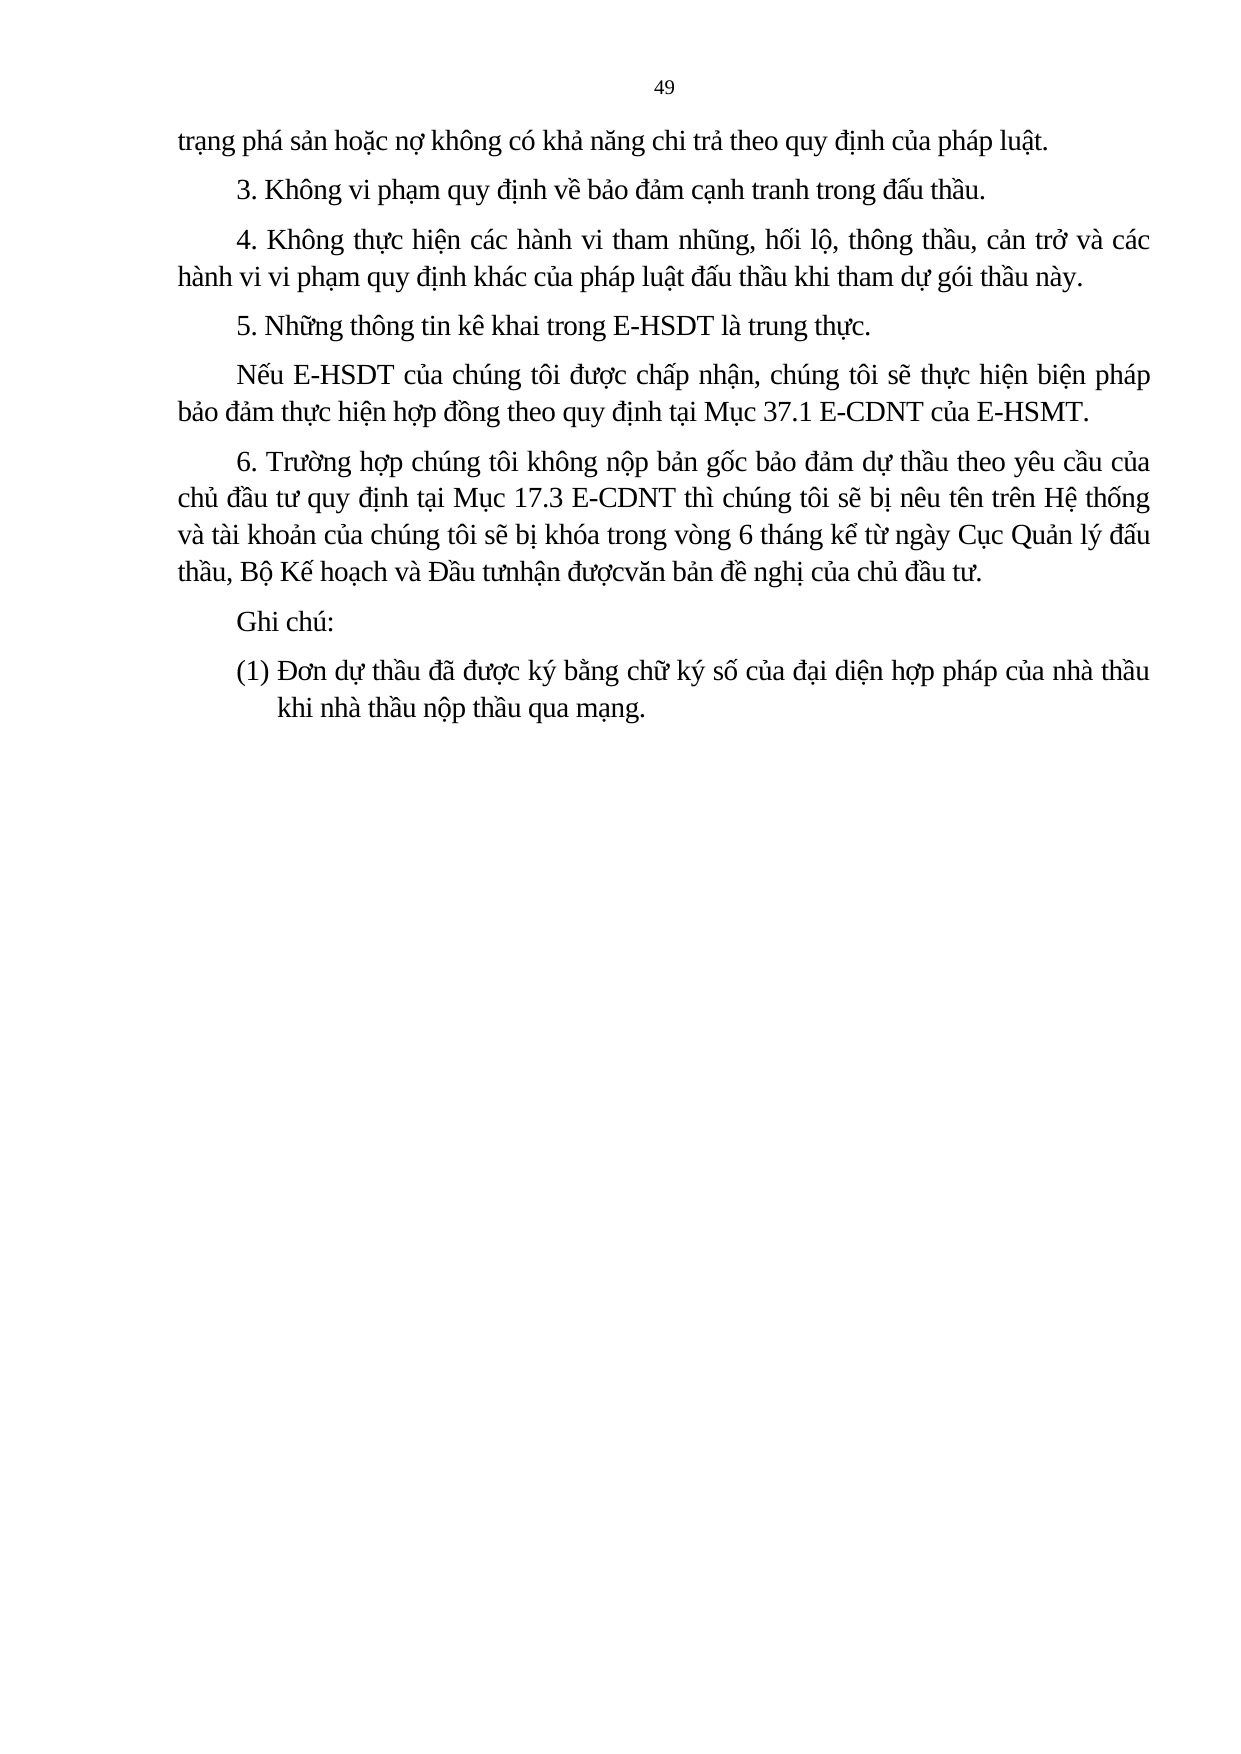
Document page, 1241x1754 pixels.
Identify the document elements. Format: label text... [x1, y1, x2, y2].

text 4. Không thực hiện các hành vi tham nhũng, hối lộ, thông thầu, cản trở và các hành vi vi phạm quy định khác của pháp luật đấu thầu khi tham dự gói thầu này. [177, 222, 1152, 292]
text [177, 123, 1152, 157]
text Nếu E-HSDT của chúng tôi được chấp nhận, chúng tôi sẽ thực hiện biện pháp bảo đảm thực hiện hợp đồng theo quy định tại Mục 37.1 E-CDNT của E-HSMT. [177, 357, 1152, 428]
text 6. Trường hợp chúng tôi không nộp bản gốc bảo đảm dự thầu theo yêu cầu của chủ đầu tư quy định tại Mục 17.3 E-CDNT thì chúng tôi sẽ bị nêu tên trên Hệ thống và tài khoản của chúng tôi sẽ bị khóa trong vòng 6 tháng kể từ ngày Cục Quản lý đấu thầu, Bộ Kế hoạch và Đầu tưnhận đượcvăn bản đề nghị của chủ đầu tư. [177, 444, 1152, 588]
text 3. Không vi phạm quy định về bảo đảm cạnh tranh trong đấu thầu. [177, 172, 1152, 206]
text Ghi chú: [177, 604, 1152, 637]
text 5. Những thông tin kê khai trong E-HSDT là trung thực. [177, 308, 1152, 342]
list Đơn dự thầu đã được ký bằng chữ ký số của đại diện hợp pháp của nhà thầu khi nhà thầu nộp thầu qua mạng. [236, 653, 1152, 723]
